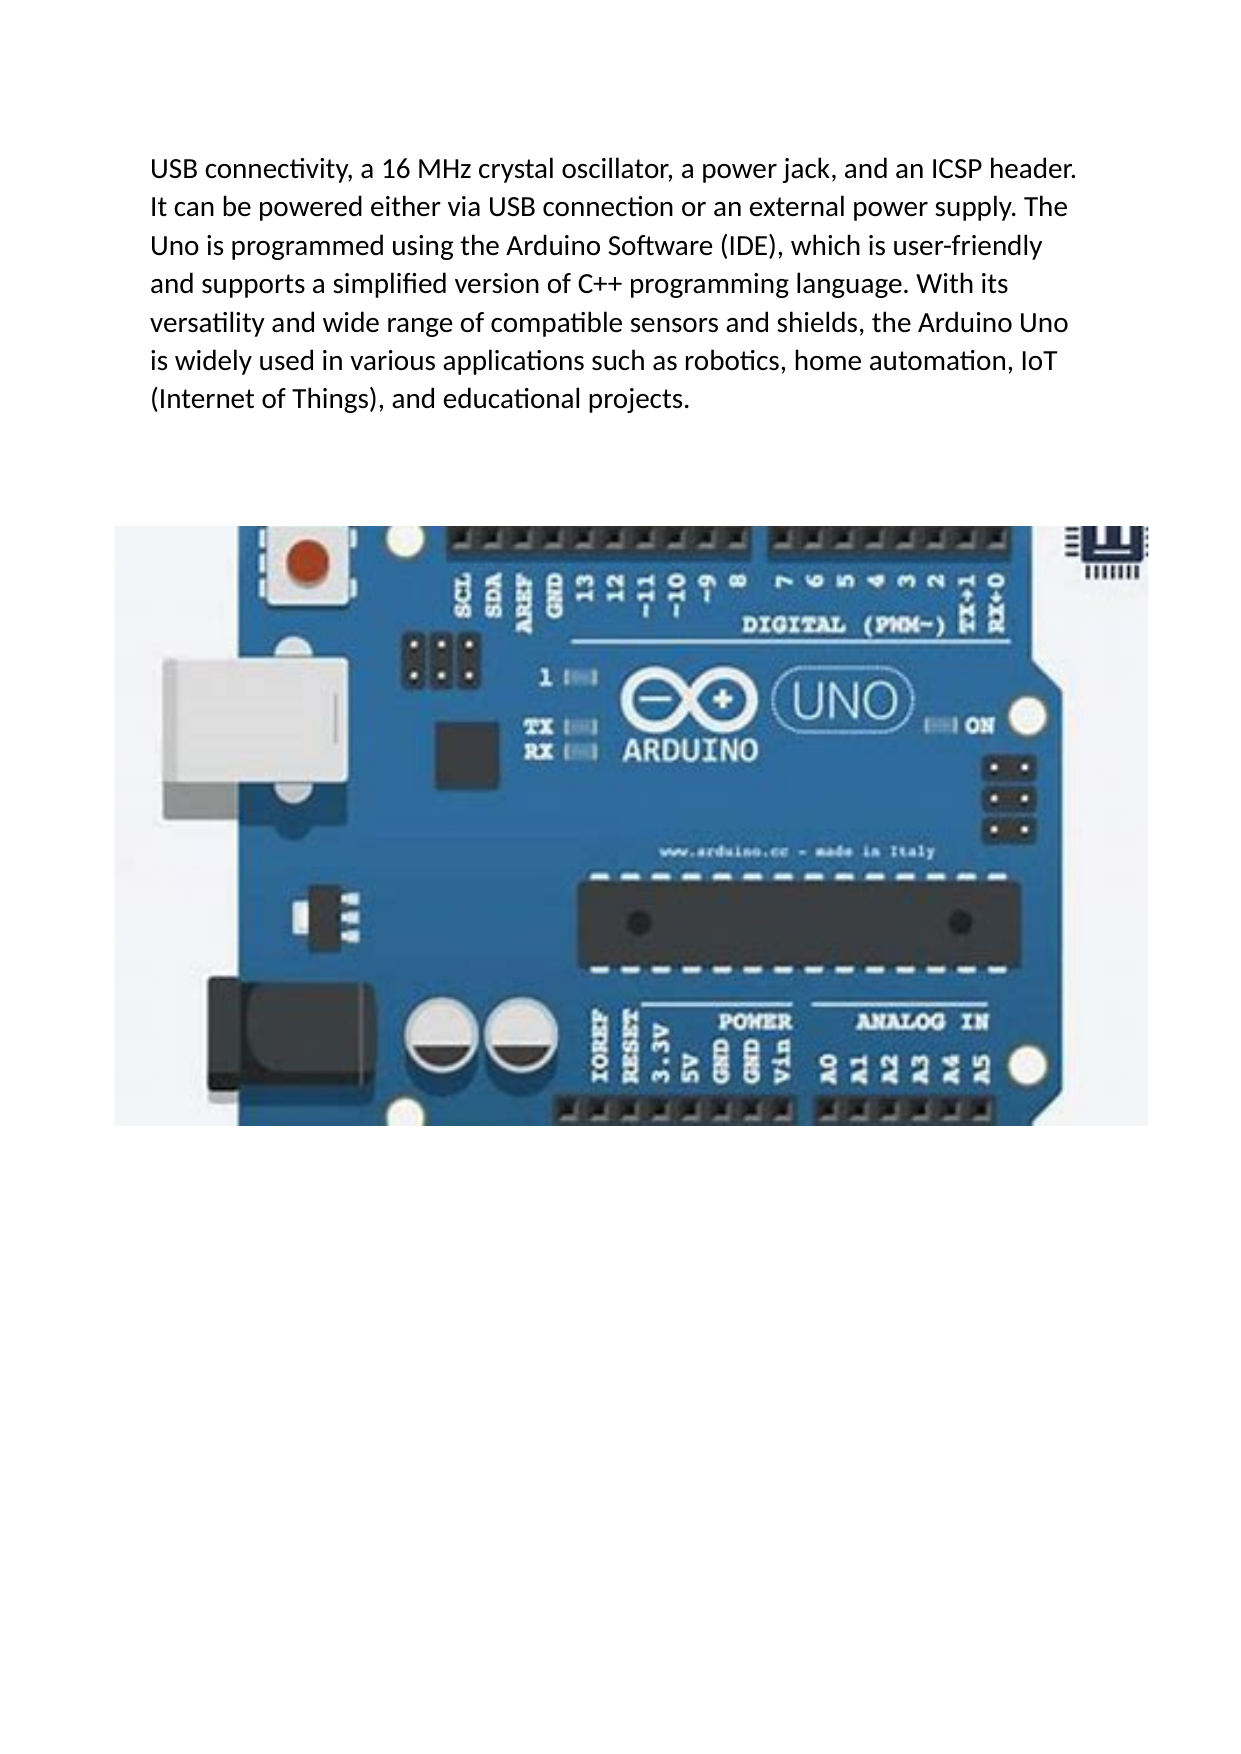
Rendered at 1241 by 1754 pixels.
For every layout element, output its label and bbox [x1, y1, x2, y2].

text [150, 150, 1090, 416]
picture [114, 526, 1149, 1126]
